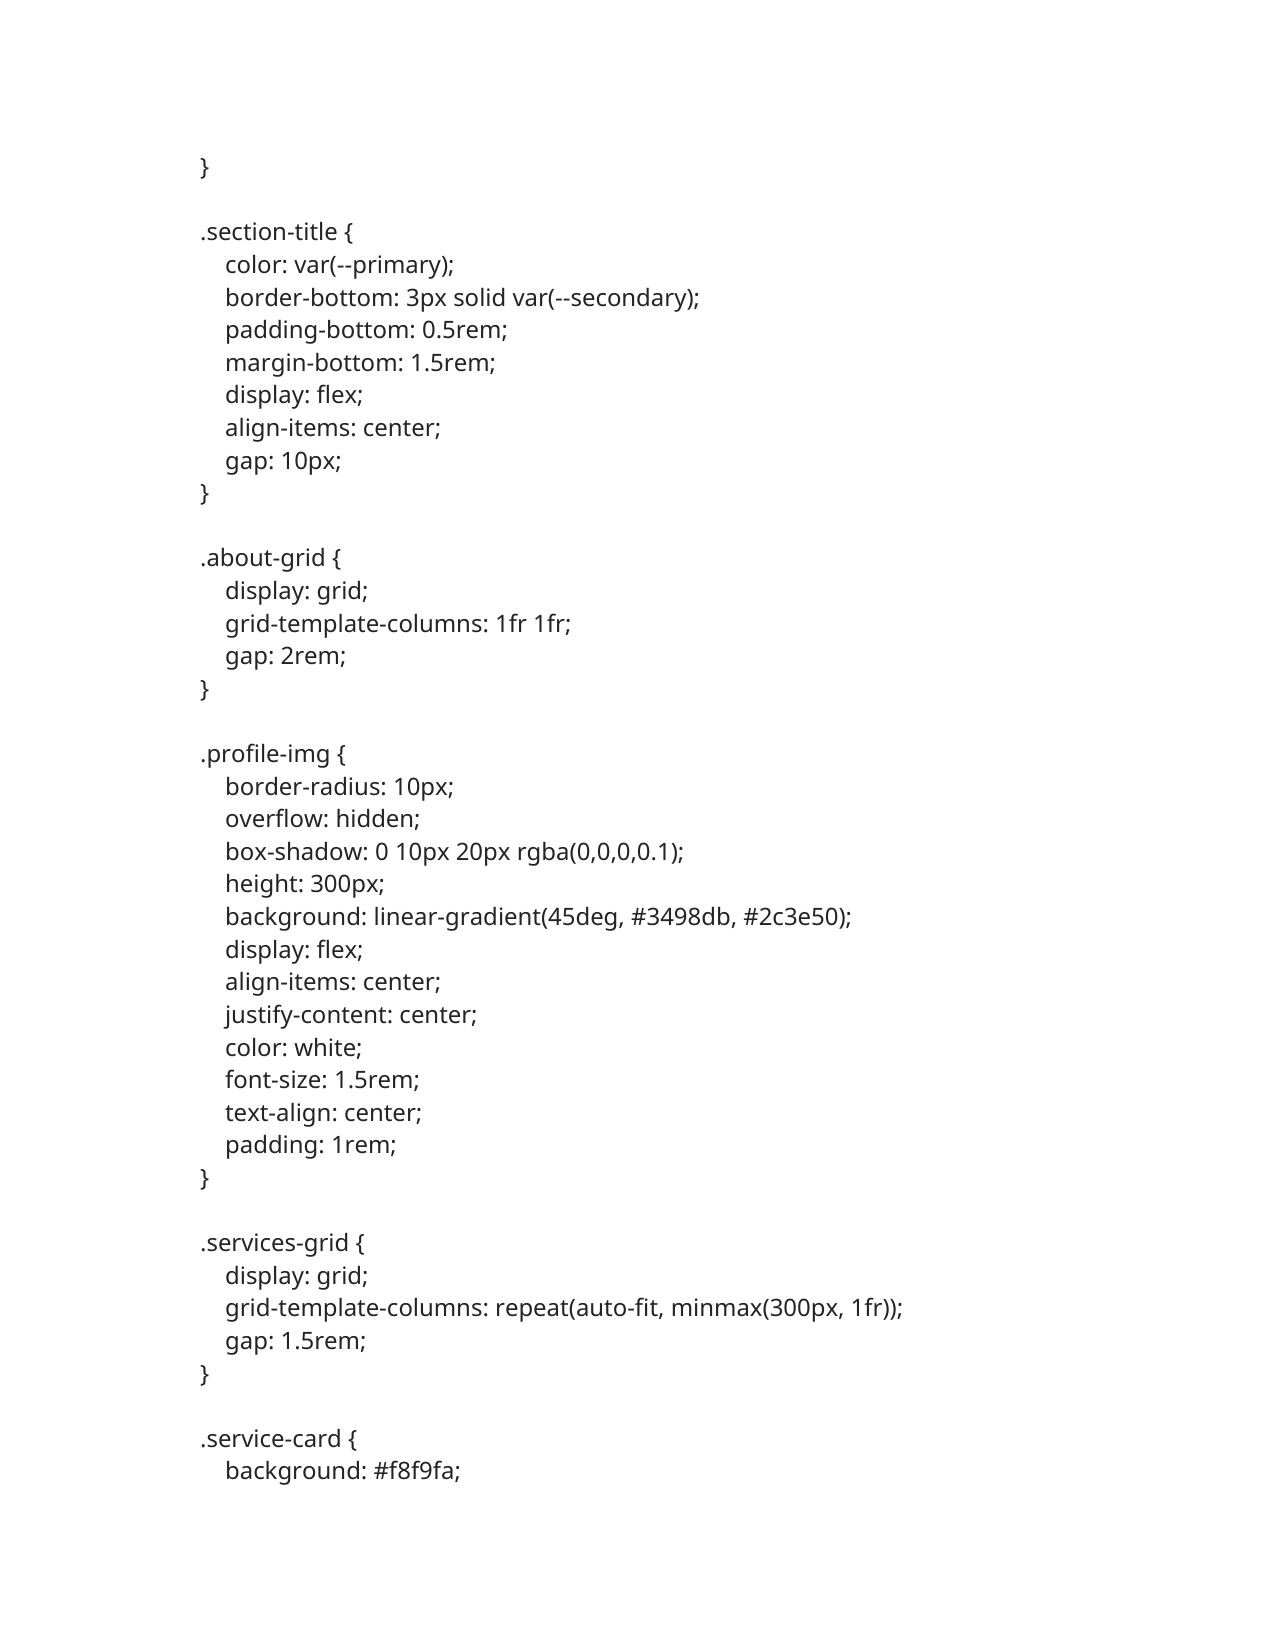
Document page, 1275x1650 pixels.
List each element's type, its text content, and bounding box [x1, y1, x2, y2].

text overflow: hidden; [150, 802, 1125, 835]
text } [150, 672, 1125, 704]
text border-radius: 10px; [150, 769, 1125, 802]
text } [150, 1356, 1125, 1389]
text margin-bottom: 1.5rem; [150, 346, 1125, 378]
text font-size: 1.5rem; [150, 1063, 1125, 1096]
text grid-template-columns: repeat(auto-fit, minmax(300px, 1fr)); [150, 1291, 1125, 1324]
text .profile-img { [150, 737, 1125, 769]
text align-items: center; [150, 411, 1125, 443]
text justify-content: center; [150, 998, 1125, 1030]
text padding: 1rem; [150, 1128, 1125, 1161]
text height: 300px; [150, 867, 1125, 900]
text .about-grid { [150, 541, 1125, 574]
text .service-card { [150, 1422, 1125, 1454]
text background: #f8f9fa; [150, 1454, 1125, 1487]
text text-align: center; [150, 1096, 1125, 1128]
text display: grid; [150, 1258, 1125, 1291]
text padding-bottom: 0.5rem; [150, 313, 1125, 346]
text } [150, 1161, 1125, 1193]
text } [150, 476, 1125, 509]
text } [150, 150, 1125, 183]
text display: flex; [150, 378, 1125, 411]
text align-items: center; [150, 965, 1125, 998]
text color: var(--primary); [150, 248, 1125, 280]
text gap: 2rem; [150, 639, 1125, 672]
text color: white; [150, 1030, 1125, 1063]
text background: linear-gradient(45deg, #3498db, #2c3e50); [150, 900, 1125, 932]
text grid-template-columns: 1fr 1fr; [150, 606, 1125, 639]
text display: grid; [150, 574, 1125, 606]
text .section-title { [150, 215, 1125, 248]
text display: flex; [150, 932, 1125, 965]
text .services-grid { [150, 1226, 1125, 1258]
text box-shadow: 0 10px 20px rgba(0,0,0,0.1); [150, 835, 1125, 867]
text gap: 10px; [150, 443, 1125, 476]
text border-bottom: 3px solid var(--secondary); [150, 280, 1125, 313]
text gap: 1.5rem; [150, 1324, 1125, 1356]
